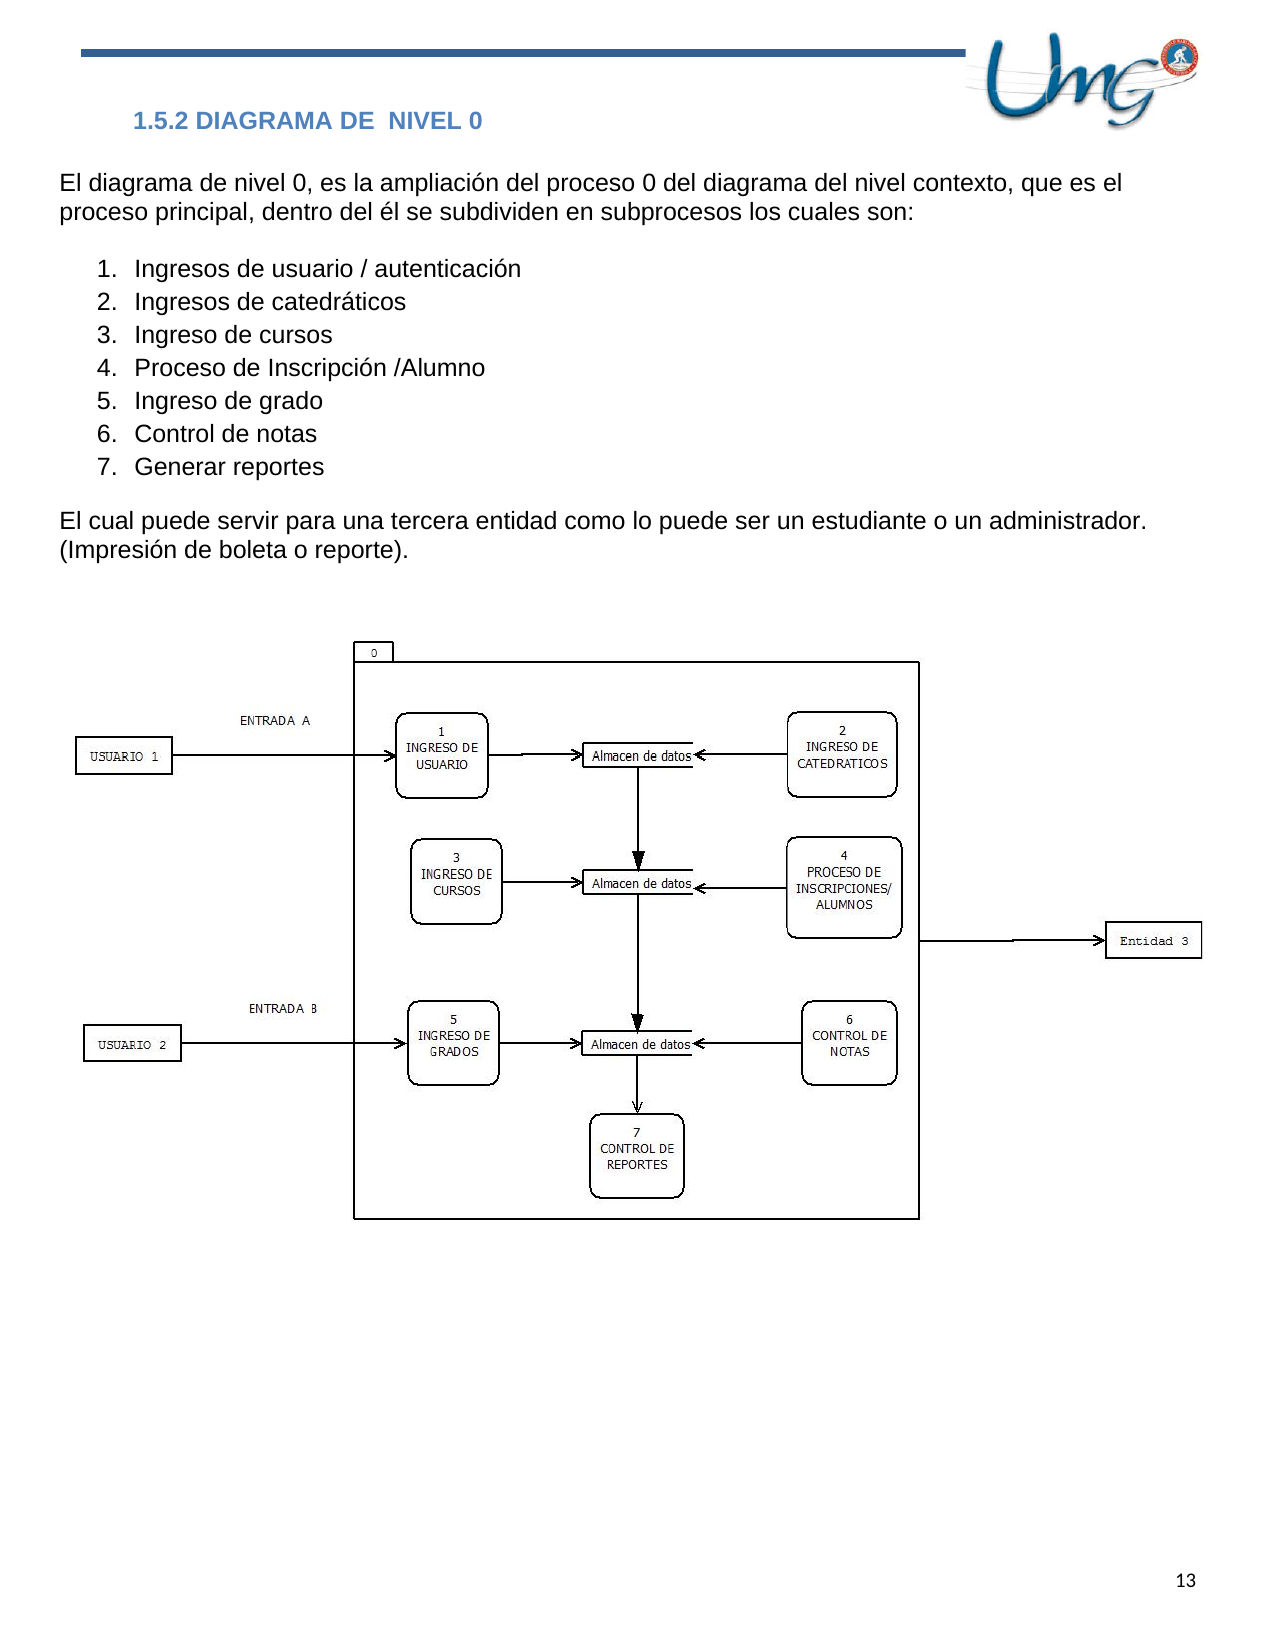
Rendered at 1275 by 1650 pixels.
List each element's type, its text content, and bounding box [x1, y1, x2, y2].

list Ingreso de grado [97, 386, 1196, 415]
subtitle 1.5.2 DIAGRAMA DE NIVEL 0 [59, 106, 1196, 134]
list Ingresos de usuario / autenticación [97, 254, 1196, 283]
picture [965, 15, 1204, 131]
list Control de notas [97, 419, 1196, 448]
list Ingresos de catedráticos [97, 287, 1196, 316]
text El diagrama de nivel 0, es la ampliación del proceso 0 del diagrama del nivel contexto, que es el proceso principal, dentro del él se subdividen en subprocesos los cuales son: [59, 168, 1196, 226]
text El cual puede servir para una tercera entidad como lo puede ser un estudiante o un administrador. (Impresión de boleta o reporte). [59, 506, 1196, 564]
picture [75, 641, 1203, 1220]
list Proceso de Inscripción /Alumno [97, 353, 1196, 382]
list Generar reportes [97, 452, 1196, 481]
list Ingreso de cursos [97, 320, 1196, 349]
